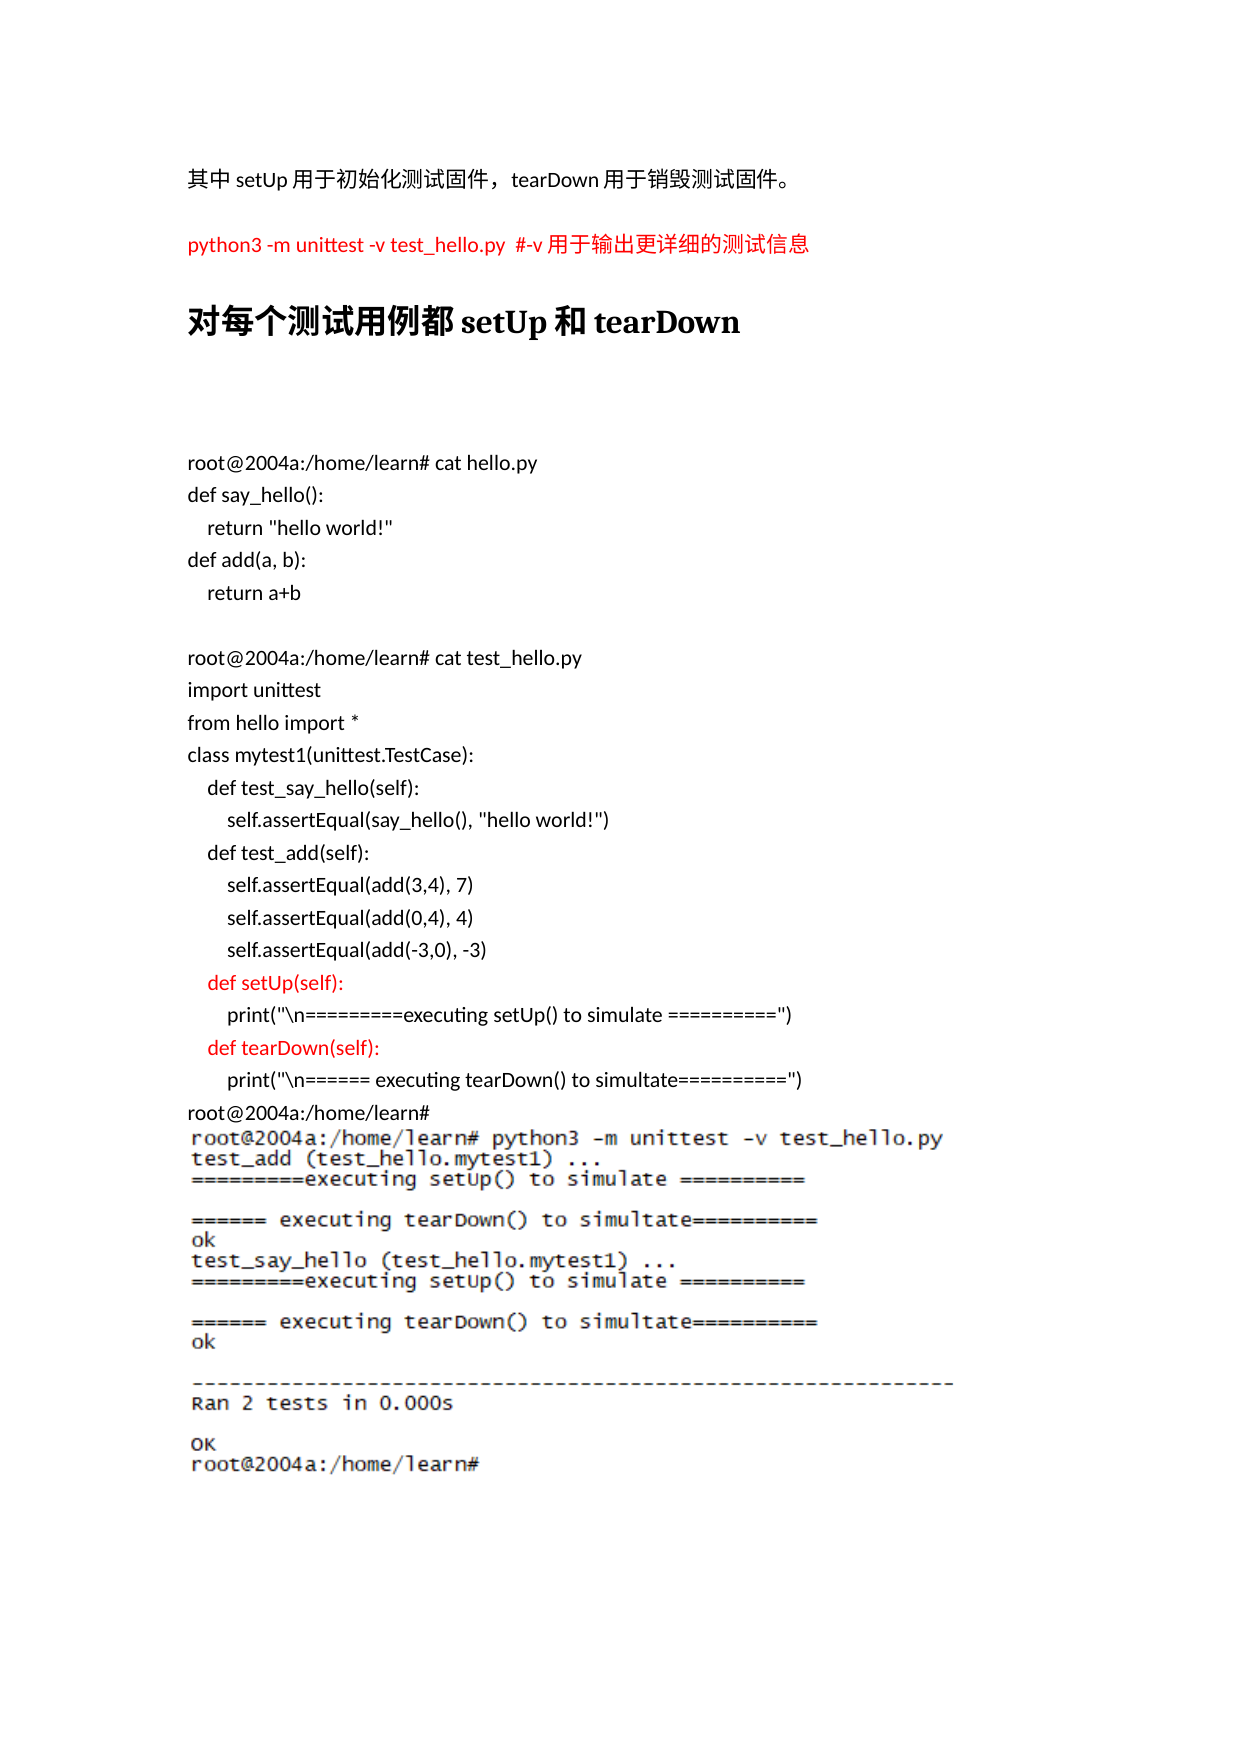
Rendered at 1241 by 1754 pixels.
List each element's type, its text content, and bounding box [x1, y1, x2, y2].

text 其中setUp用于初始化测试固件，tearDown用于销毁测试固件。 [187, 162, 1053, 194]
text self.assertEqual(add(-3,0), -3) [187, 934, 1053, 966]
text self.assertEqual(add(3,4), 7) [187, 869, 1053, 901]
text def say_hello(): [187, 479, 1053, 511]
text root@2004a:/home/learn# [187, 1096, 1053, 1129]
text self.assertEqual(add(0,4), 4) [187, 901, 1053, 934]
text def test_add(self): [187, 836, 1053, 869]
text from hello import * [187, 706, 1053, 739]
text def test_say_hello(self): [187, 771, 1053, 804]
text root@2004a:/home/learn# cat test_hello.py [187, 641, 1053, 674]
text print("\n=========executing setUp() to simulate ==========") [187, 999, 1053, 1031]
text def setUp(self): [187, 966, 1053, 999]
text print("\n====== executing tearDown() to simultate==========") [187, 1064, 1053, 1096]
text def add(a, b): [187, 544, 1053, 576]
text import unittest [187, 674, 1053, 706]
text python3 -m unittest -v test_hello.py #-v用于输出更详细的测试信息 [187, 227, 1053, 259]
subtitle 对每个测试用例都setUp和tearDown [187, 287, 1053, 352]
text def tearDown(self): [187, 1031, 1053, 1064]
text class mytest1(unittest.TestCase): [187, 739, 1053, 771]
picture [187, 1128, 954, 1487]
text return "hello world!" [187, 511, 1053, 544]
text root@2004a:/home/learn# cat hello.py [187, 446, 1053, 479]
text return a+b [187, 576, 1053, 609]
text self.assertEqual(say_hello(), "hello world!") [187, 804, 1053, 836]
